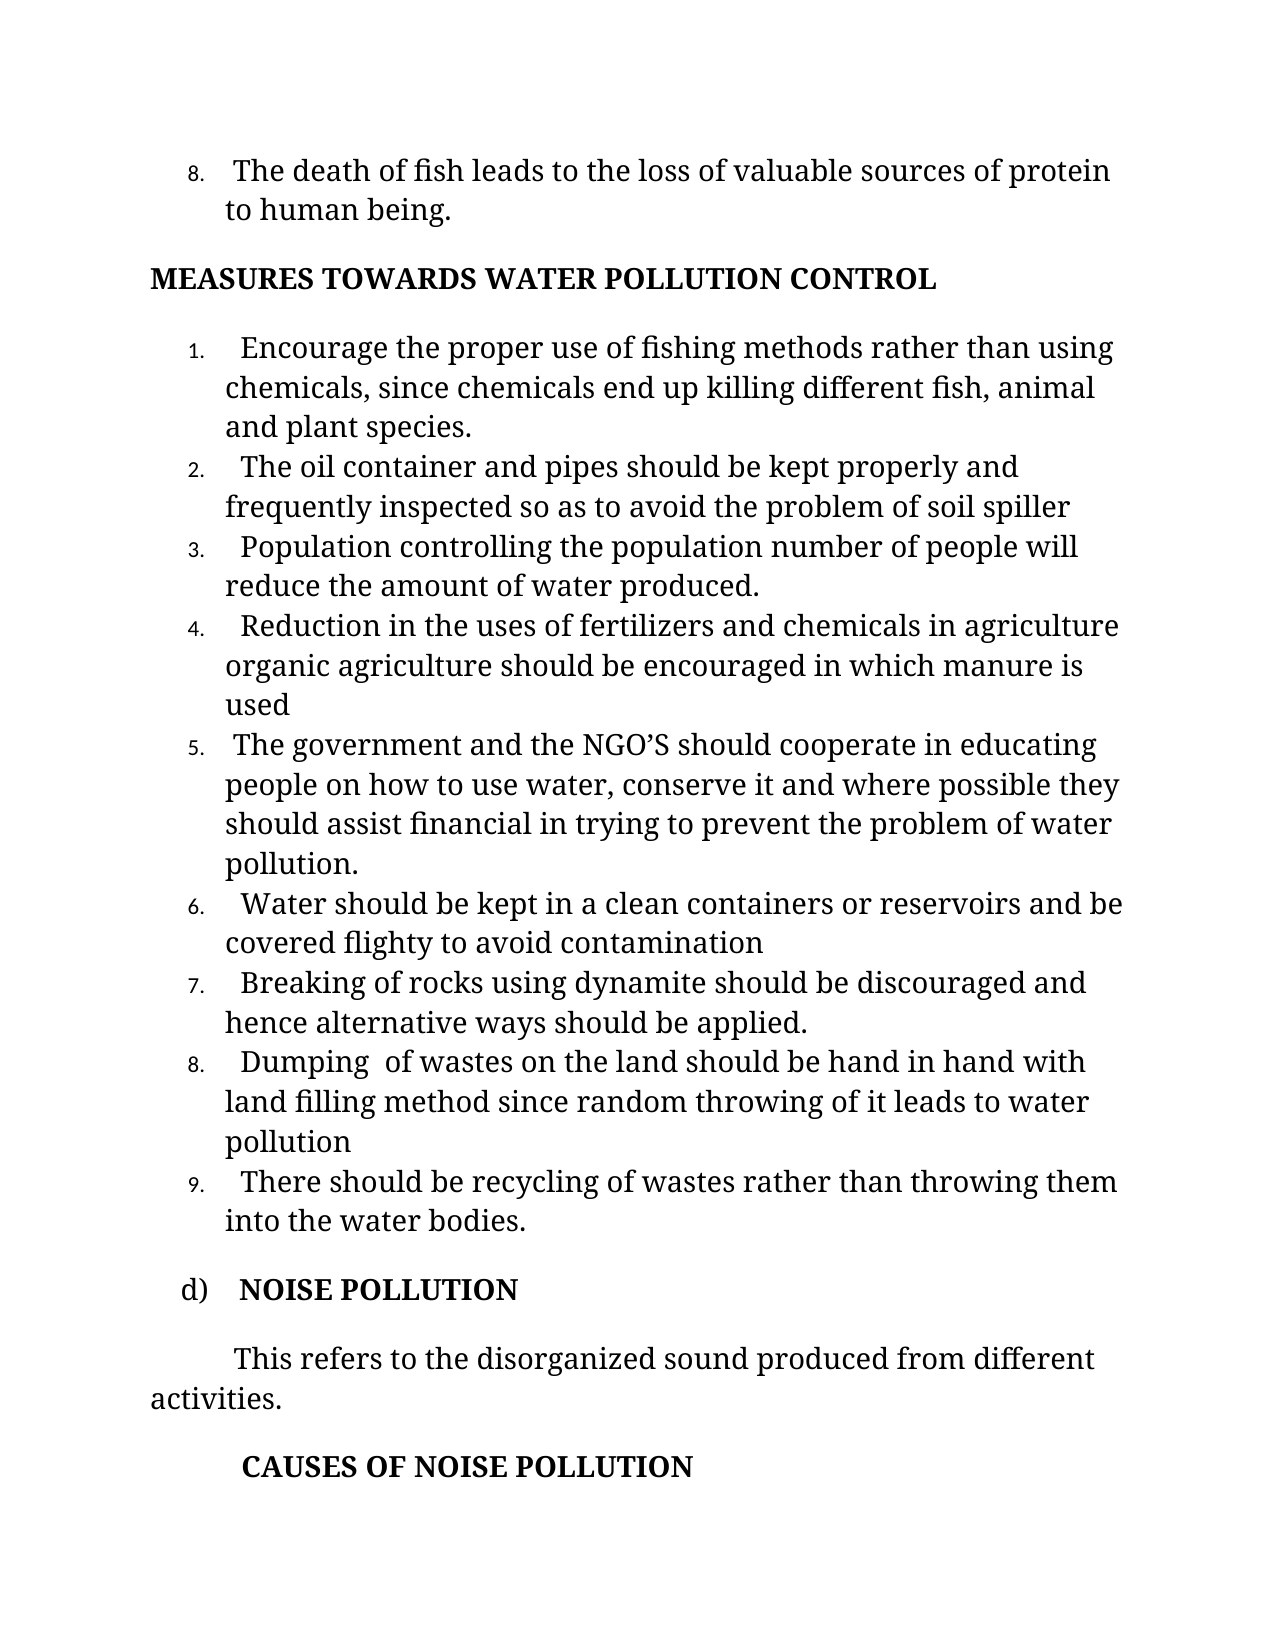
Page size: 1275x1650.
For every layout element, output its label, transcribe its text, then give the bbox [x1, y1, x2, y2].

text This refers to the disorganized sound produced from different activities. [150, 1338, 1125, 1418]
list The oil container and pipes should be kept properly and frequently inspected so as to avoid the problem of soil spiller [187, 446, 1125, 526]
list Reduction in the uses of fertilizers and chemicals in agriculture organic agriculture should be encouraged in which manure is used [187, 605, 1125, 724]
list Population controlling the population number of people will reduce the amount of water produced. [187, 526, 1125, 605]
list There should be recycling of wastes rather than throwing them into the water bodies. [187, 1161, 1125, 1240]
text CAUSES OF NOISE POLLUTION [150, 1447, 1125, 1486]
list The government and the NGO’S should cooperate in educating people on how to use water, conserve it and where possible they should assist financial in trying to prevent the problem of water pollution. [187, 724, 1125, 883]
list The death of fish leads to the loss of valuable sources of protein to human being. [187, 150, 1125, 229]
text MEASURES TOWARDS WATER POLLUTION CONTROL [150, 258, 1125, 298]
list Breaking of rocks using dynamite should be discouraged and hence alternative ways should be applied. [187, 962, 1125, 1042]
list Dumping of wastes on the land should be hand in hand with land filling method since random throwing of it leads to water pollution [187, 1042, 1125, 1161]
text d) NOISE POLLUTION [150, 1269, 1125, 1309]
list Encourage the proper use of fishing methods rather than using chemicals, since chemicals end up killing different fish, animal and plant species. [187, 327, 1125, 446]
list Water should be kept in a clean containers or reservoirs and be covered flighty to avoid contamination [187, 883, 1125, 962]
